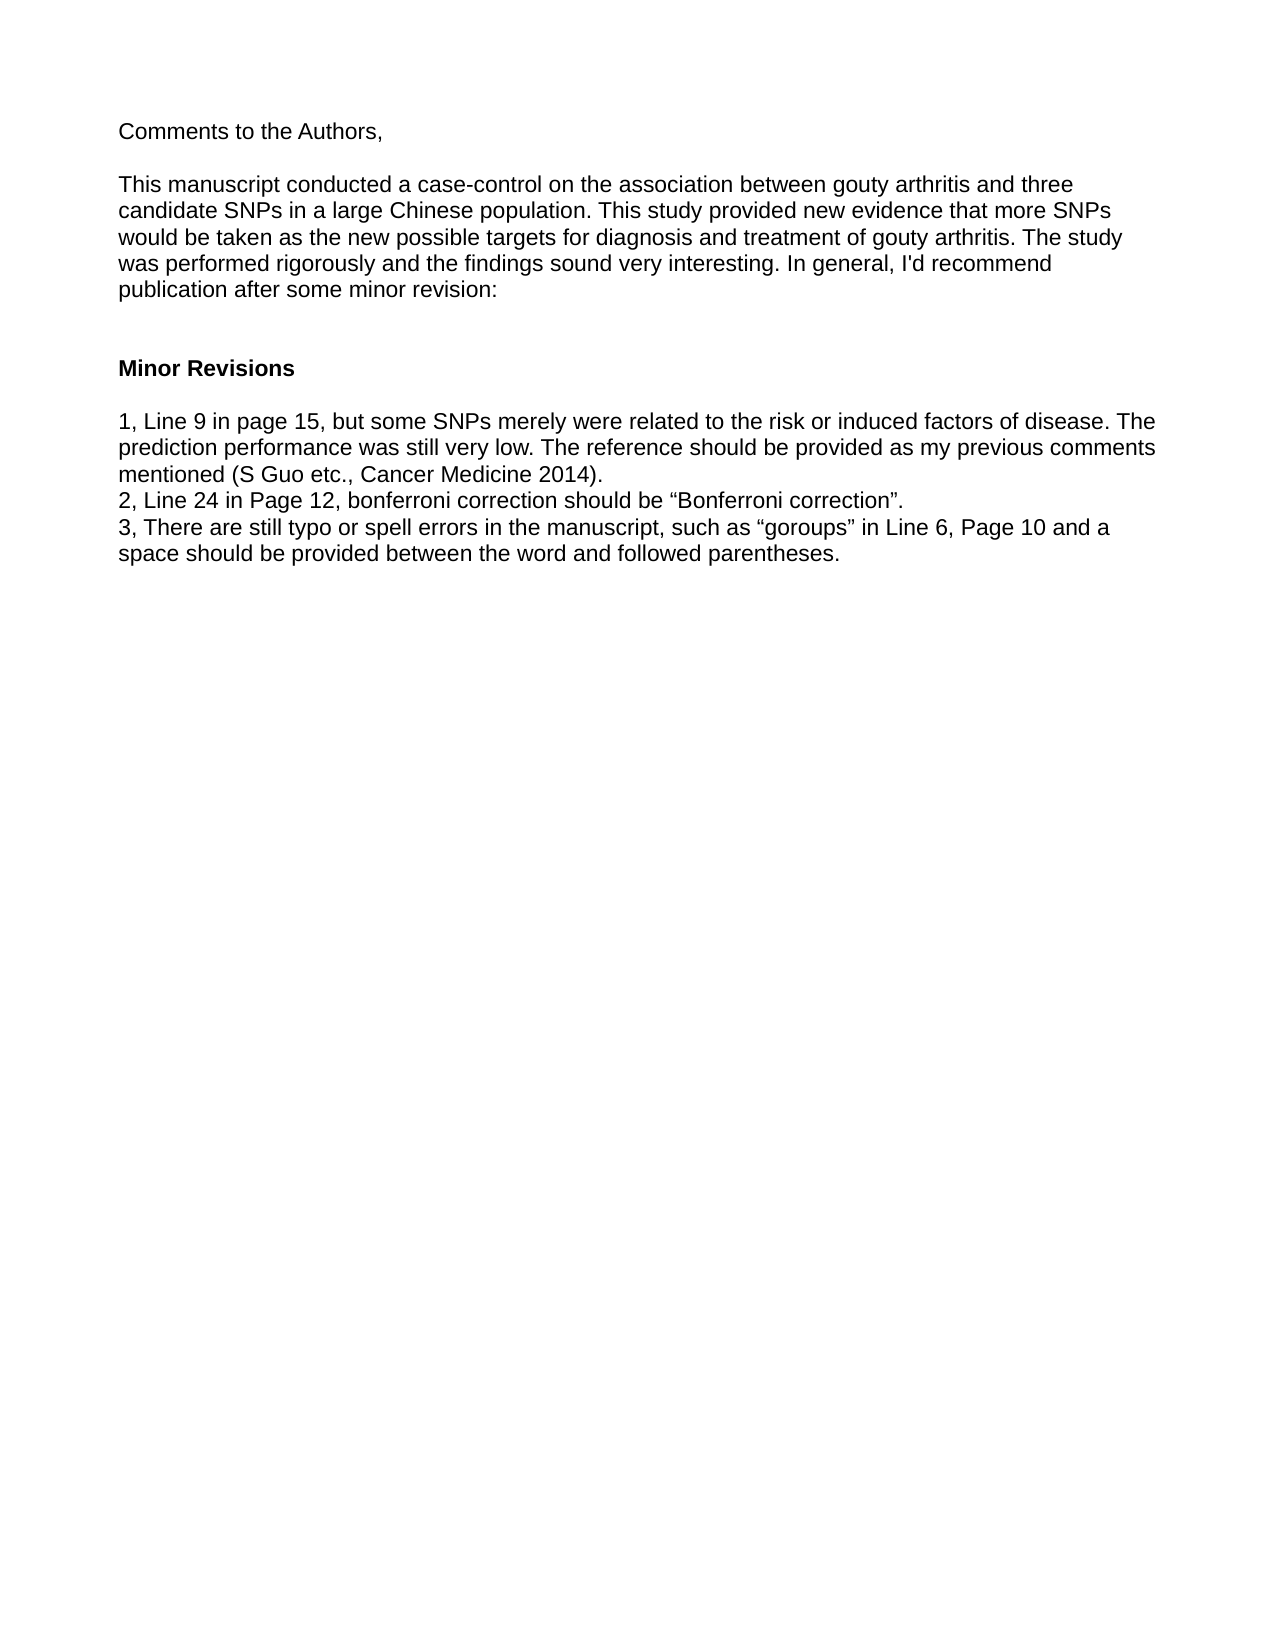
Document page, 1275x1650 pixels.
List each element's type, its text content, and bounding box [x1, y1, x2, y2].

text 3, There are still typo or spell errors in the manuscript, such as “goroups” in Line 6, Page 10 and a space should be provided between the word and followed parentheses. [118, 513, 1157, 566]
text 2, Line 24 in Page 12, bonferroni correction should be “Bonferroni correction”. [118, 487, 1157, 513]
text Minor Revisions [118, 355, 1157, 382]
text Comments to the Authors, [118, 118, 1157, 144]
text This manuscript conducted a case-control on the association between gouty arthritis and three candidate SNPs in a large Chinese population. This study provided new evidence that more SNPs would be taken as the new possible targets for diagnosis and treatment of gouty arthritis. The study was performed rigorously and the findings sound very interesting. In general, I'd recommend publication after some minor revision: [118, 171, 1157, 303]
text 1, Line 9 in page 15, but some SNPs merely were related to the risk or induced factors of disease. The prediction performance was still very low. The reference should be provided as my previous comments mentioned (S Guo etc., Cancer Medicine 2014). [118, 408, 1157, 487]
